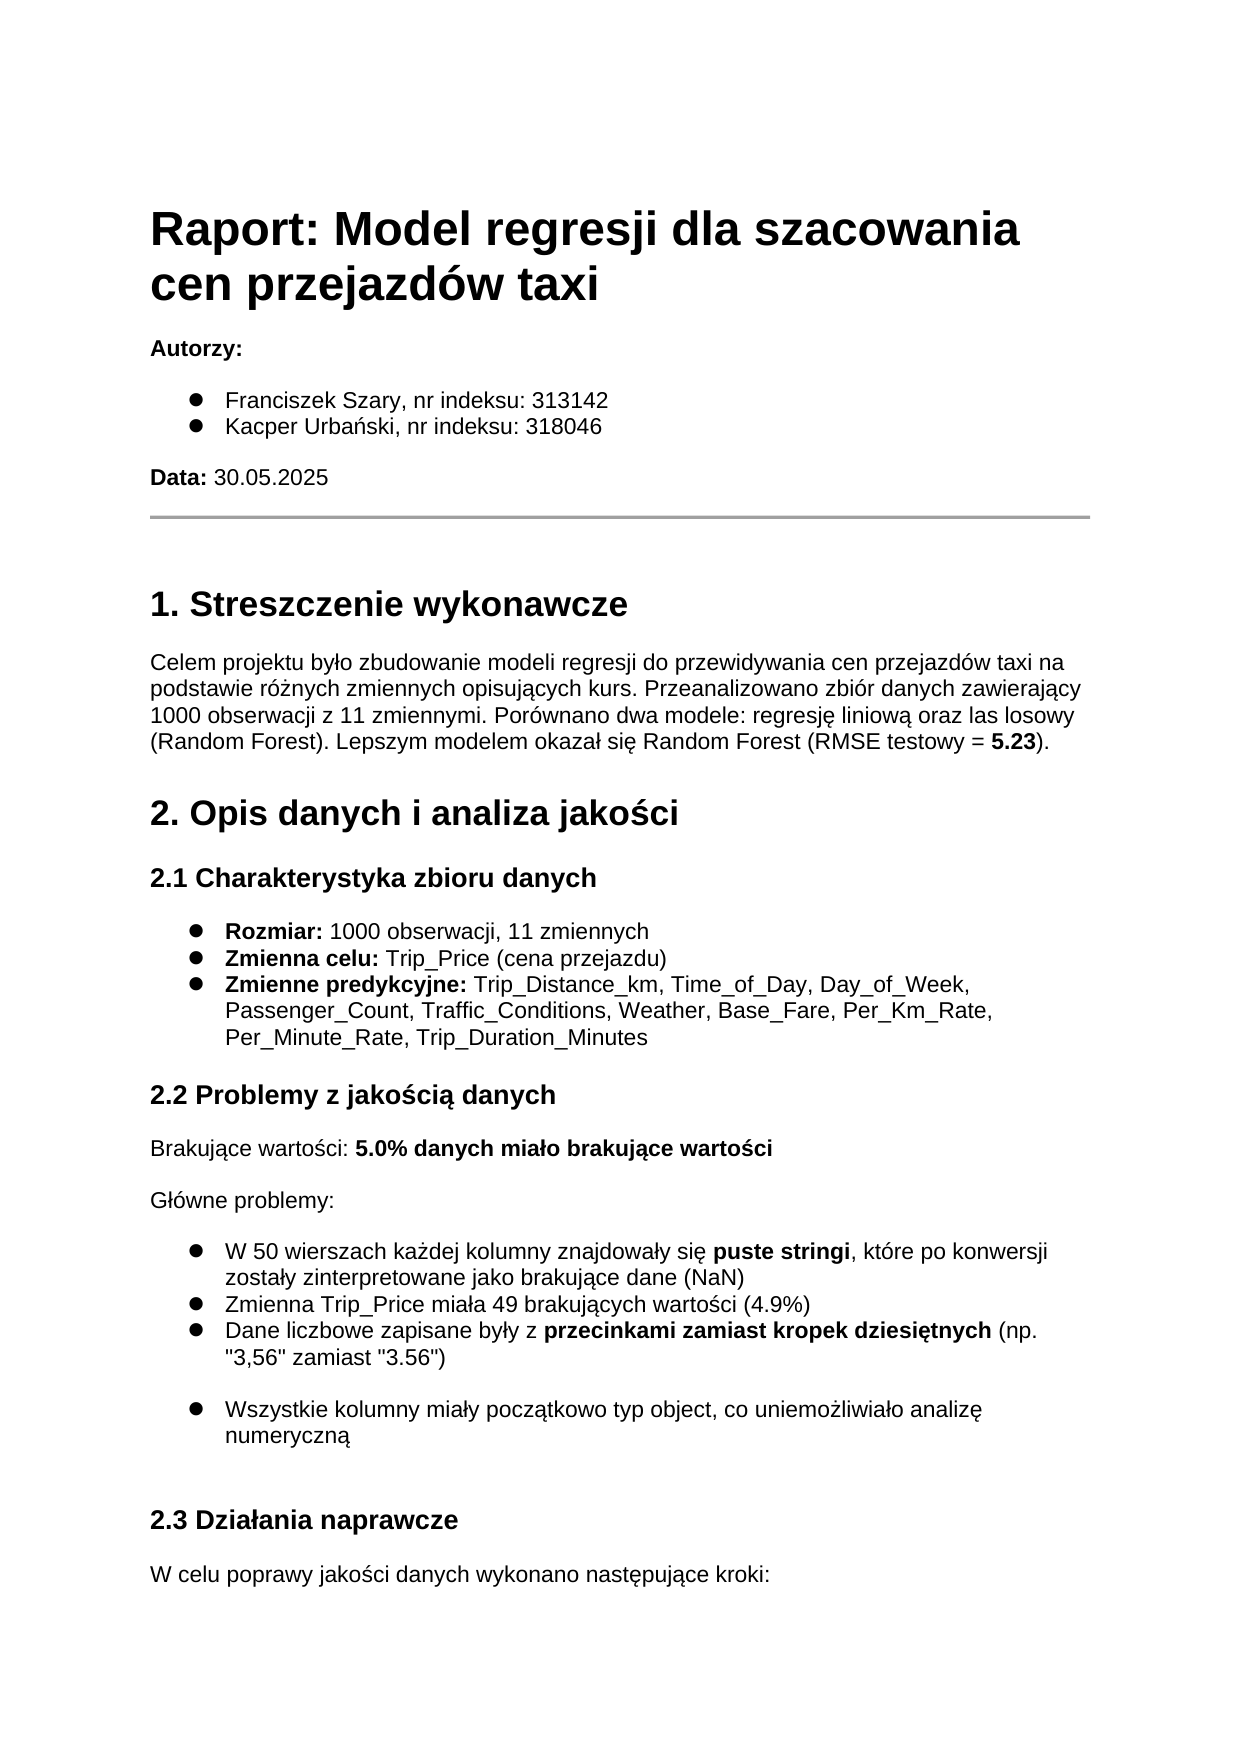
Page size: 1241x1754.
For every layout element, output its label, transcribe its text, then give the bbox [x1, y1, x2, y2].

text Data: 30.05.2025 [150, 464, 1090, 491]
list Zmienna Trip_Price miała 49 brakujących wartości (4.9%) [187, 1291, 1090, 1317]
text Brakujące wartości: 5.0% danych miało brakujące wartości [150, 1135, 1090, 1162]
subtitle 1. Streszczenie wykonawcze [150, 583, 1090, 624]
list Zmienne predykcyjne: Trip_Distance_km, Time_of_Day, Day_of_Week, Passenger_Count, Traffic_Conditions, Weather, Base_Fare, Per_Km_Rate, Per_Minute_Rate, Trip_Duration_Minutes [187, 971, 1090, 1050]
text Autorzy: [150, 335, 1090, 362]
list Franciszek Szary, nr indeksu: 313142 [187, 387, 1090, 413]
subtitle 2.2 Problemy z jakością danych [150, 1079, 1090, 1110]
list Dane liczbowe zapisane były z przecinkami zamiast kropek dziesiętnych (np. "3,56" zamiast "3.56") [187, 1317, 1090, 1396]
list Kacper Urbański, nr indeksu: 318046 [187, 413, 1090, 439]
subtitle 2. Opis danych i analiza jakości [150, 792, 1090, 833]
list Rozmiar: 1000 obserwacji, 11 zmiennych [187, 918, 1090, 944]
list W 50 wierszach każdej kolumny znajdowały się puste stringi, które po konwersji zostały zinterpretowane jako brakujące dane (NaN) [187, 1238, 1090, 1291]
subtitle 2.1 Charakterystyka zbioru danych [150, 862, 1090, 893]
list Zmienna celu: Trip_Price (cena przejazdu) [187, 944, 1090, 971]
text W celu poprawy jakości danych wykonano następujące kroki: [150, 1561, 1090, 1587]
list Wszystkie kolumny miały początkowo typ object, co uniemożliwiało analizę numeryczną [187, 1396, 1090, 1475]
subtitle 2.3 Działania naprawcze [150, 1504, 1090, 1536]
subtitle Raport: Model regresji dla szacowania cen przejazdów taxi [150, 200, 1090, 310]
text Celem projektu było zbudowanie modeli regresji do przewidywania cen przejazdów taxi na podstawie różnych zmiennych opisujących kurs. Przeanalizowano zbiór danych zawierający 1000 obserwacji z 11 zmiennymi. Porównano dwa modele: regresję liniową oraz las losowy (Random Forest). Lepszym modelem okazał się Random Forest (RMSE testowy = 5.23). [150, 649, 1090, 754]
text Główne problemy: [150, 1187, 1090, 1213]
